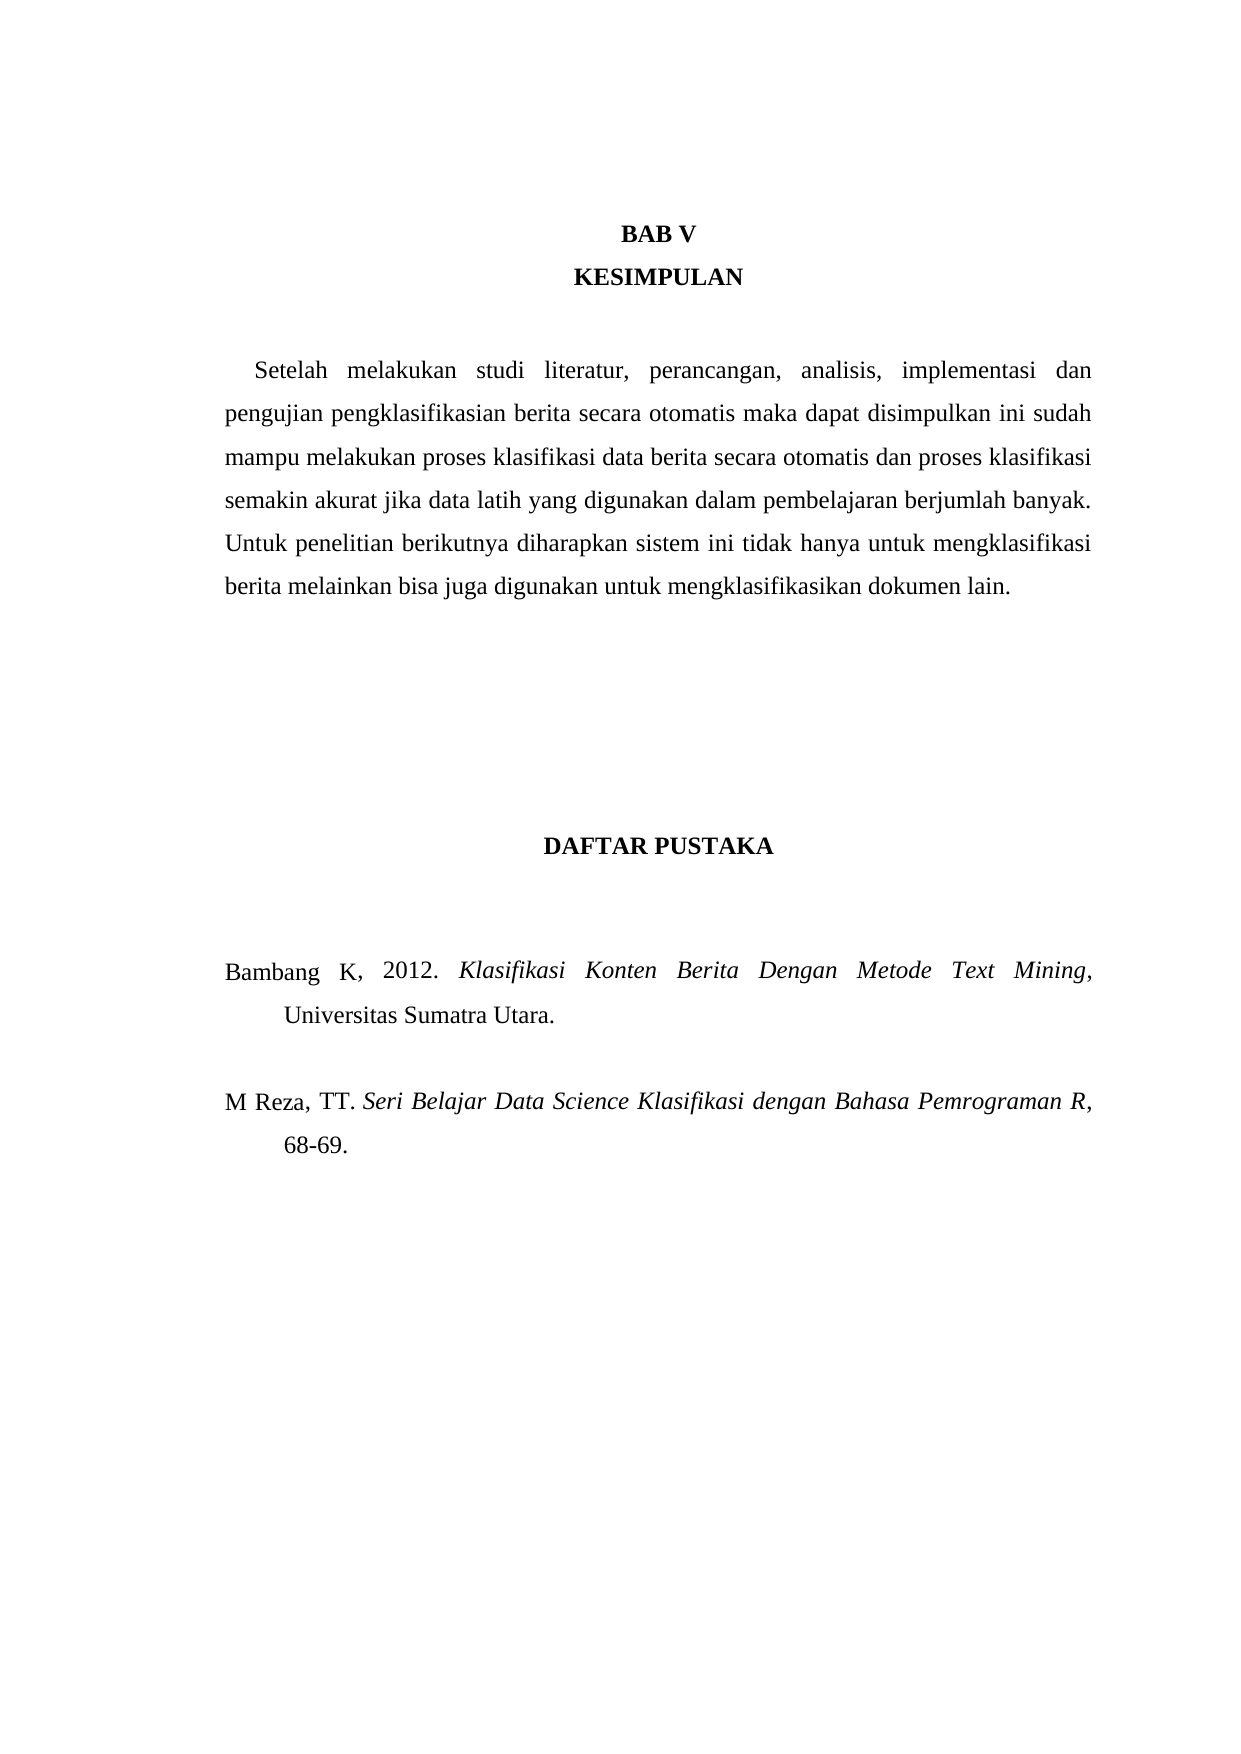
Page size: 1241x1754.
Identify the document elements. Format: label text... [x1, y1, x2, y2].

list Bambang K, 2012. Klasifikasi Konten Berita Dengan Metode Text Mining, Universitas Sumatra Utara. [224, 956, 1092, 1029]
list BAB V [224, 219, 1092, 248]
text Setelah melakukan studi literatur, perancangan, analisis, implementasi dan pengujian pengklasifikasian berita secara otomatis maka dapat disimpulkan ini sudah mampu melakukan proses klasifikasi data berita secara otomatis dan proses klasifikasi semakin akurat jika data latih yang digunakan dalam pembelajaran berjumlah banyak. Untuk penelitian berikutnya diharapkan sistem ini tidak hanya untuk mengklasifikasi berita melainkan bisa juga digunakan untuk mengklasifikasikan dokumen lain. [224, 355, 1092, 600]
list M Reza, TT. Seri Belajar Data Science Klasifikasi dengan Bahasa Pemrograman R, 68-69. [224, 1086, 1092, 1159]
text DAFTAR PUSTAKA [224, 831, 1092, 860]
text KESIMPULAN [224, 262, 1092, 291]
